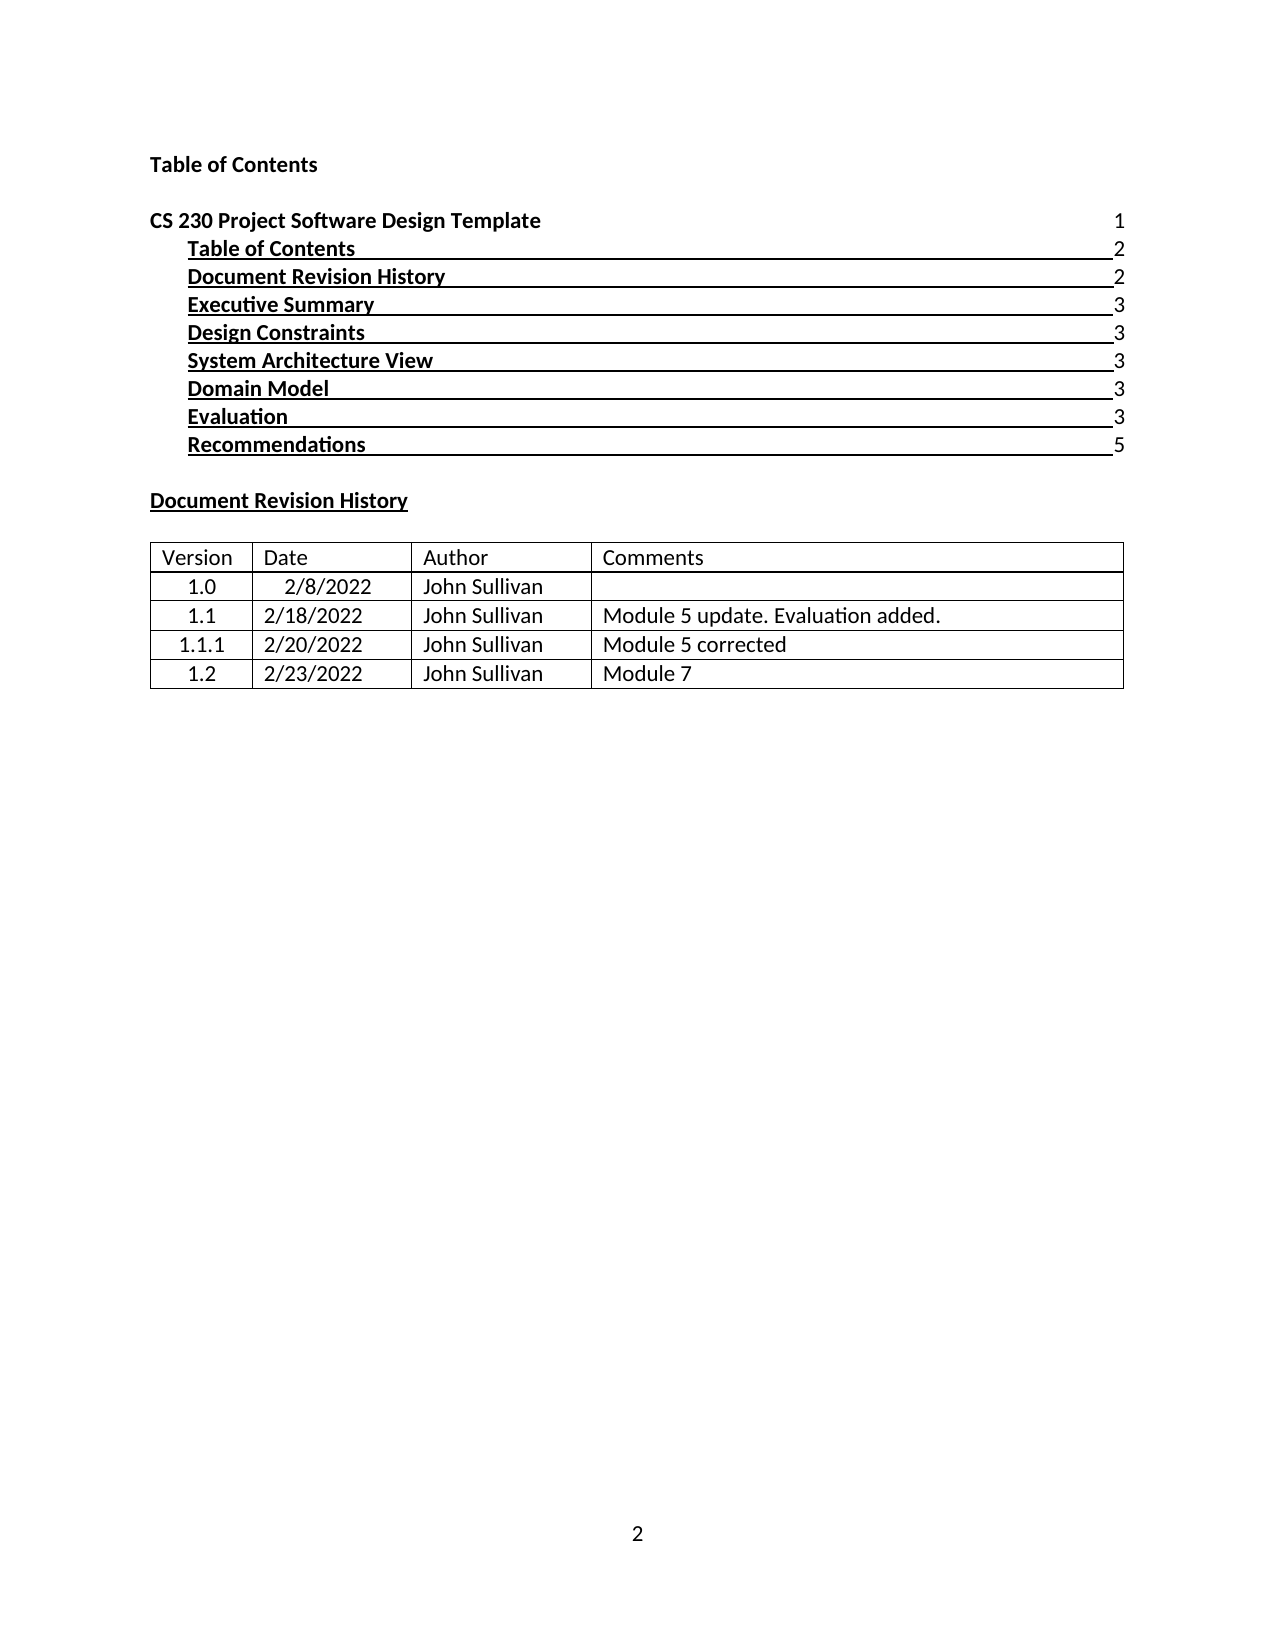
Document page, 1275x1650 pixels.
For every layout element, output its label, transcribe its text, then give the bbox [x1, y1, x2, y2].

table_cell 1.2 [151, 660, 252, 688]
table_cell 1.1 [151, 601, 252, 629]
table_cell 1.1.1 [151, 631, 252, 658]
subtitle Document Revision History [150, 486, 1125, 514]
table_cell 1.0 [151, 573, 252, 600]
table_cell 2/23/2022 [253, 660, 411, 688]
table_cell Module 5 corrected [592, 631, 1123, 658]
table_header Version [151, 543, 252, 571]
table_cell 2/18/2022 [253, 601, 411, 629]
table_header Comments [592, 543, 1123, 571]
table_header Date [253, 543, 411, 571]
table_cell [592, 573, 1123, 600]
subtitle Table of Contents [150, 150, 1125, 178]
table_cell 2/8/2022 [253, 573, 411, 600]
table_cell John Sullivan [412, 573, 591, 600]
table_cell Module 5 update. Evaluation added. [592, 601, 1123, 629]
table_cell John Sullivan [412, 660, 591, 688]
table_cell John Sullivan [412, 631, 591, 658]
table_cell Module 7 [592, 660, 1123, 688]
table_header Author [412, 543, 591, 571]
table_cell 2/20/2022 [253, 631, 411, 658]
table_cell John Sullivan [412, 601, 591, 629]
